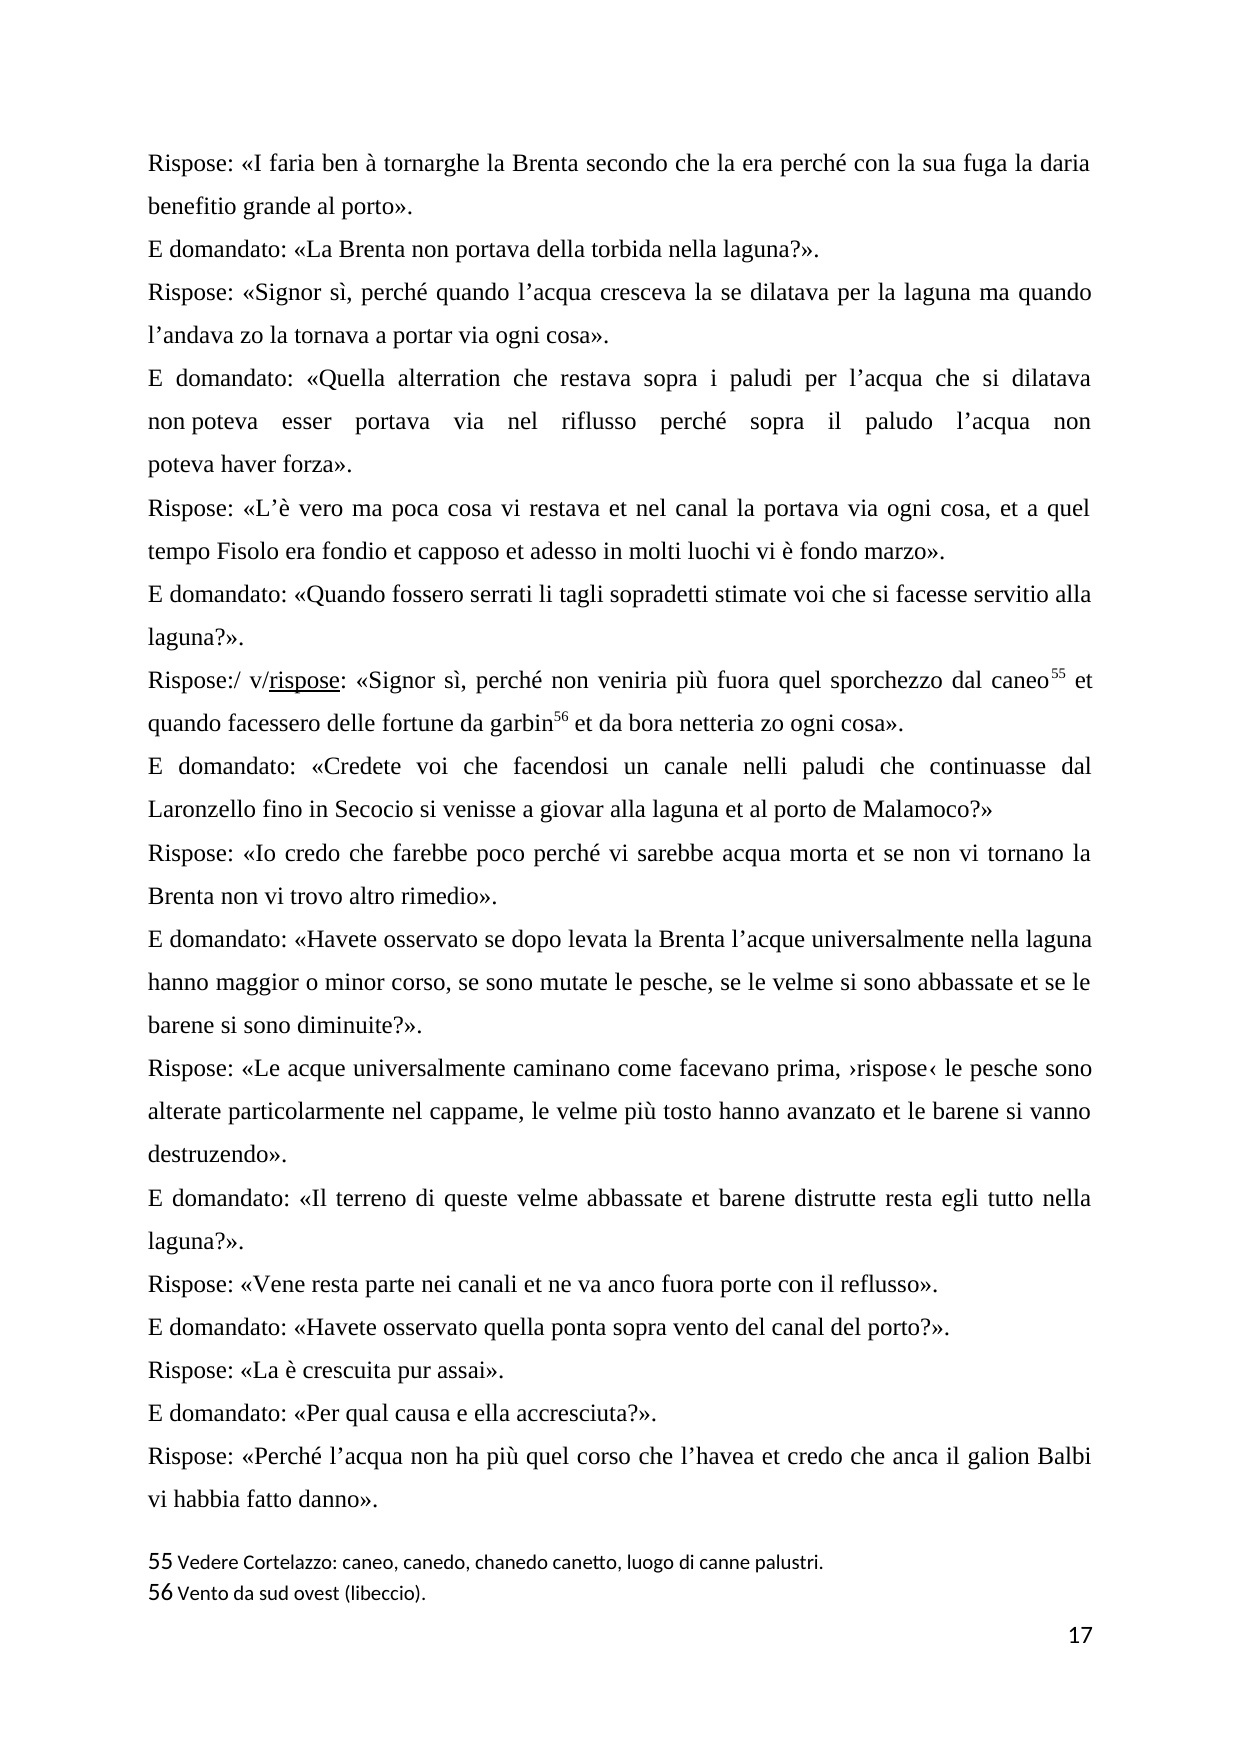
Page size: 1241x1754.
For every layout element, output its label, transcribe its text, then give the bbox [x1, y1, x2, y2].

text Rispose: «Io credo che farebbe poco perché vi sarebbe acqua morta et se non vi tornano la Brenta non vi trovo altro rimedio». [148, 838, 1093, 909]
text Rispose: «Le acque universalmente caminano come facevano prima, ›rispose‹ le pesche sono alterate particolarmente nel cappame, le velme più tosto hanno avanzato et le barene si vanno destruzendo». [148, 1053, 1093, 1168]
text E domandato: «Credete voi che facendosi un canale nelli paludi che continuasse dal Laronzello fino in Secocio si venisse a giovar alla laguna et al porto de Malamoco?» [148, 751, 1093, 823]
text Rispose: «La è crescuita pur assai». [148, 1355, 1093, 1384]
text Rispose: «Perché l’acqua non ha più quel corso che l’havea et credo che anca il galion Balbi vi habbia fatto danno». [148, 1441, 1093, 1513]
text E domandato: «Quella alterration che restava sopra i paludi per l’acqua che si dilatava non poteva esser portava via nel riflusso perché sopra il paludo l’acqua non poteva haver forza». [148, 363, 1093, 478]
text E domandato: «Per qual causa e ella accresciuta?». [148, 1398, 1093, 1427]
text Rispose: «L’è vero ma poca cosa vi restava et nel canal la portava via ogni cosa, et a quel tempo Fisolo era fondio et capposo et adesso in molti luochi vi è fondo marzo». [148, 493, 1093, 564]
text Rispose: «Vene resta parte nei canali et ne va anco fuora porte con il reflusso». [148, 1269, 1093, 1298]
text Rispose: «I faria ben à tornarghe la Brenta secondo che la era perché con la sua fuga la daria benefitio grande al porto». [148, 148, 1093, 219]
text E domandato: «Havete osservato se dopo levata la Brenta l’acque universalmente nella laguna hanno maggior o minor corso, se sono mutate le pesche, se le velme si sono abbassate et se le barene si sono diminuite?». [148, 924, 1093, 1039]
text E domandato: «Havete osservato quella ponta sopra vento del canal del porto?». [148, 1312, 1093, 1341]
text Rispose: «Signor sì, perché quando l’acqua cresceva la se dilatava per la laguna ma quando l’andava zo la tornava a portar via ogni cosa». [148, 277, 1093, 349]
text E domandato: «La Brenta non portava della torbida nella laguna?». [148, 234, 1093, 263]
text Rispose:/ v/rispose: «Signor sì, perché non veniria più fuora quel sporchezzo dal caneo et quando facessero delle fortune da garbin et da bora netteria zo ogni cosa». [148, 665, 1093, 737]
text E domandato: «Quando fossero serrati li tagli sopradetti stimate voi che si facesse servitio alla laguna?». [148, 579, 1093, 651]
text E domandato: «Il terreno di queste velme abbassate et barene distrutte resta egli tutto nella laguna?». [148, 1183, 1093, 1254]
